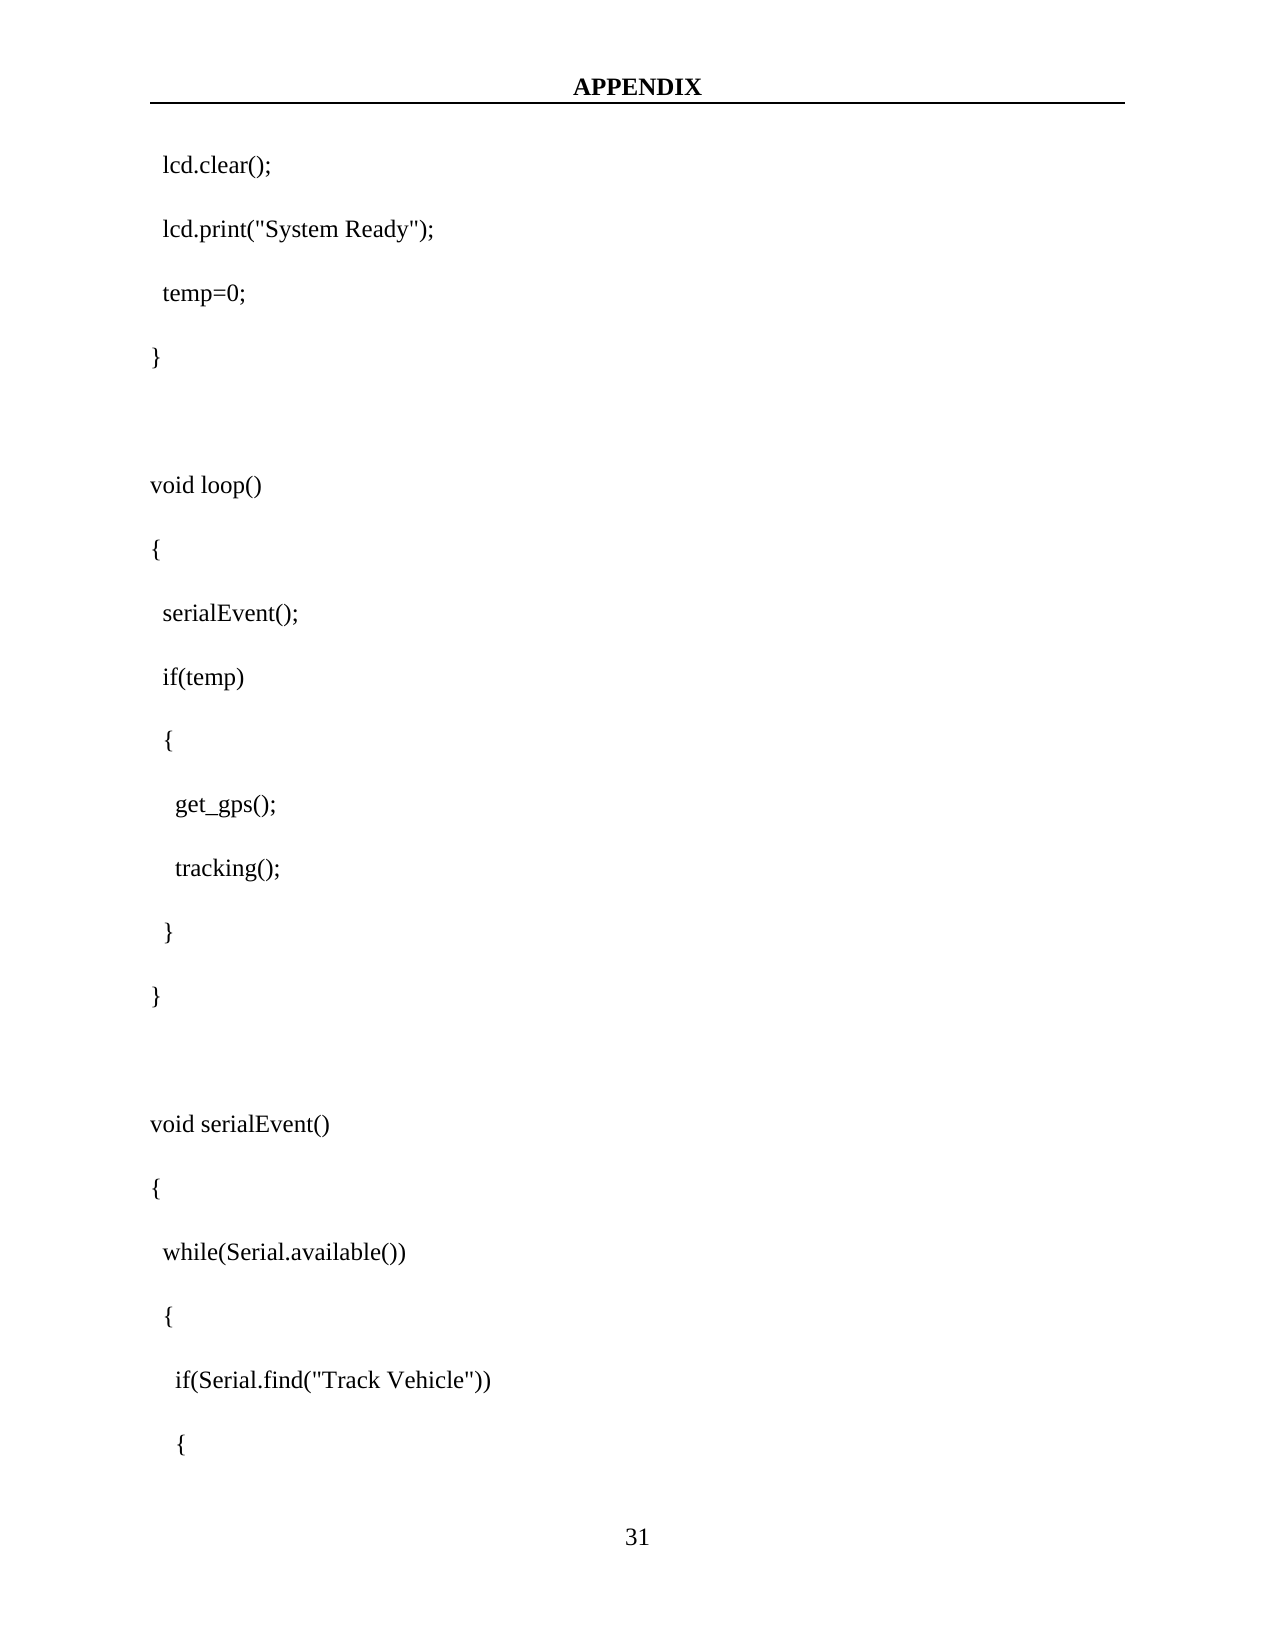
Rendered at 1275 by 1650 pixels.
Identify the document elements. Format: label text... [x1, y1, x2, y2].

text { [150, 1301, 1125, 1330]
text tracking(); [150, 853, 1125, 882]
text get_gps(); [150, 789, 1125, 818]
text void loop() [150, 470, 1125, 498]
text } [150, 917, 1125, 946]
text temp=0; [150, 278, 1125, 307]
text void serialEvent() [150, 1109, 1125, 1138]
text if(temp) [150, 662, 1125, 690]
text { [150, 726, 1125, 754]
text serialEvent(); [150, 598, 1125, 626]
text } [150, 981, 1125, 1010]
text { [150, 1173, 1125, 1202]
text while(Serial.available()) [150, 1237, 1125, 1266]
text if(Serial.find("Track Vehicle")) [150, 1365, 1125, 1394]
text lcd.clear(); [150, 150, 1125, 179]
text { [150, 1429, 1125, 1458]
text lcd.print("System Ready"); [150, 214, 1125, 243]
text { [150, 534, 1125, 562]
text } [150, 342, 1125, 371]
